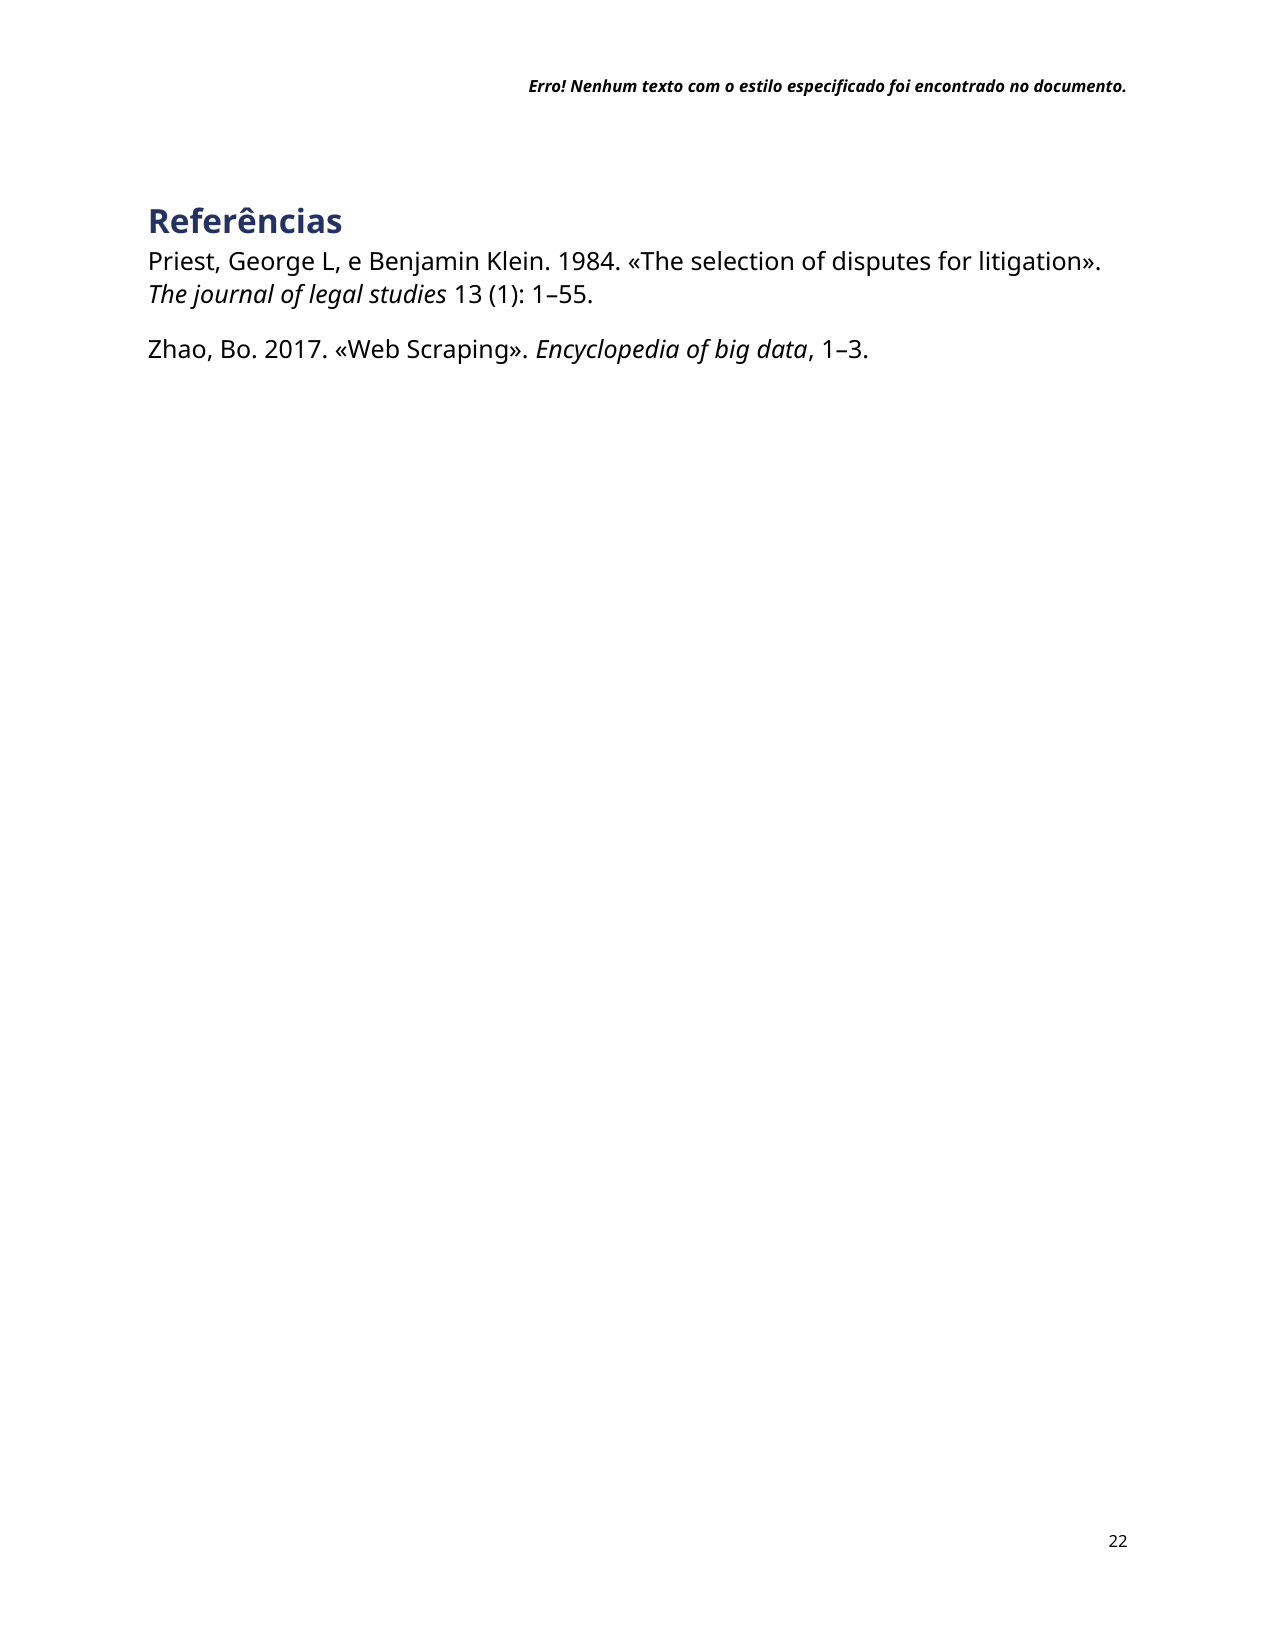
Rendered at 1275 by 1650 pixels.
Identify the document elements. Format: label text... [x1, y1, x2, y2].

text Zhao, Bo. 2017. «Web Scraping». Encyclopedia of big data, 1–3. [148, 332, 1127, 366]
subtitle Referências [148, 198, 1127, 243]
text Priest, George L, e Benjamin Klein. 1984. «The selection of disputes for litigation». The journal of legal studies 13 (1): 1–55. [148, 243, 1127, 311]
